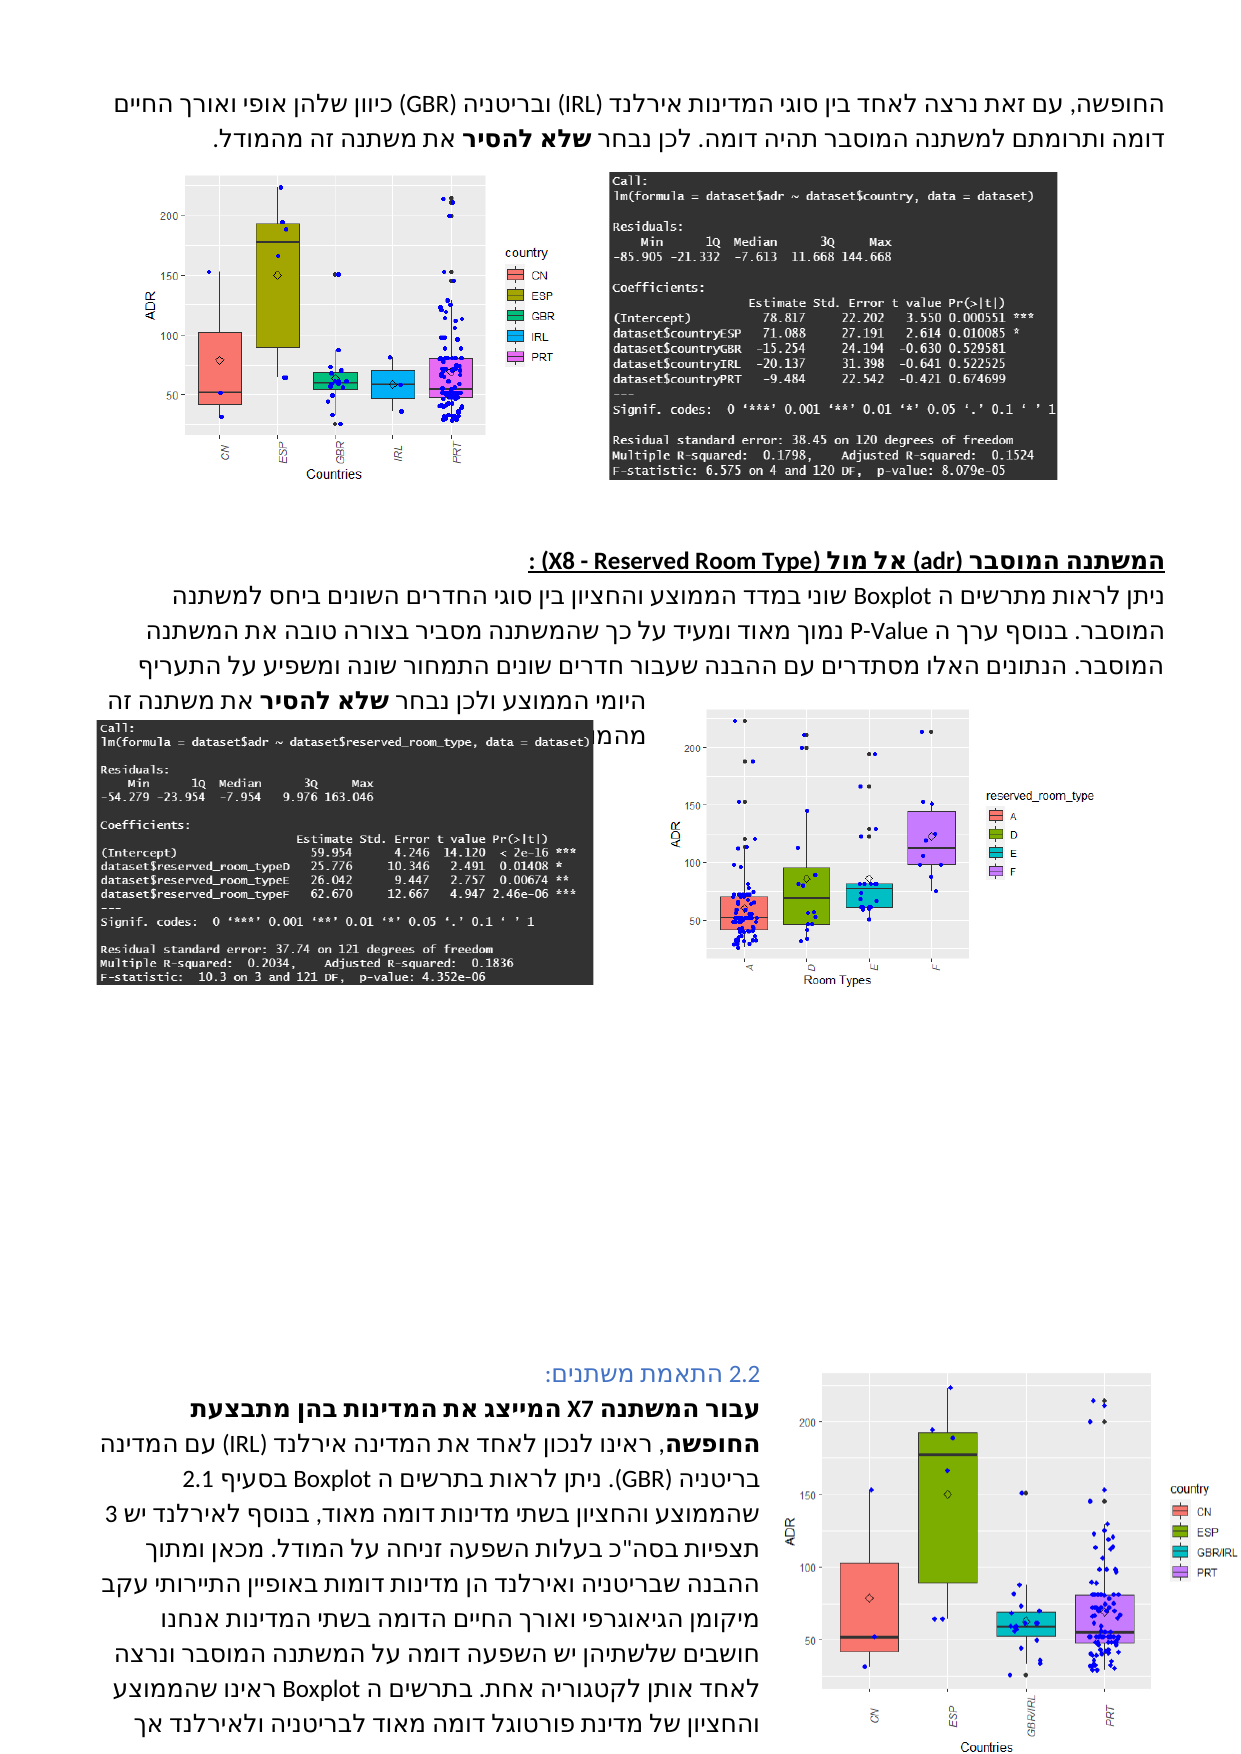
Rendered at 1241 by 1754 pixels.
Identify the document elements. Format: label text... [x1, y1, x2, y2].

text המשתנה המוסבר (adr) אל מול (X8 - Reserved Room Type) : [89, 545, 1165, 575]
subtitle 2.2 התאמת משתנים: [89, 1358, 1165, 1389]
picture [609, 172, 1058, 480]
picture [138, 168, 556, 480]
picture [665, 701, 1097, 992]
picture [96, 720, 594, 985]
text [89, 89, 1165, 154]
picture [779, 1363, 1241, 1754]
